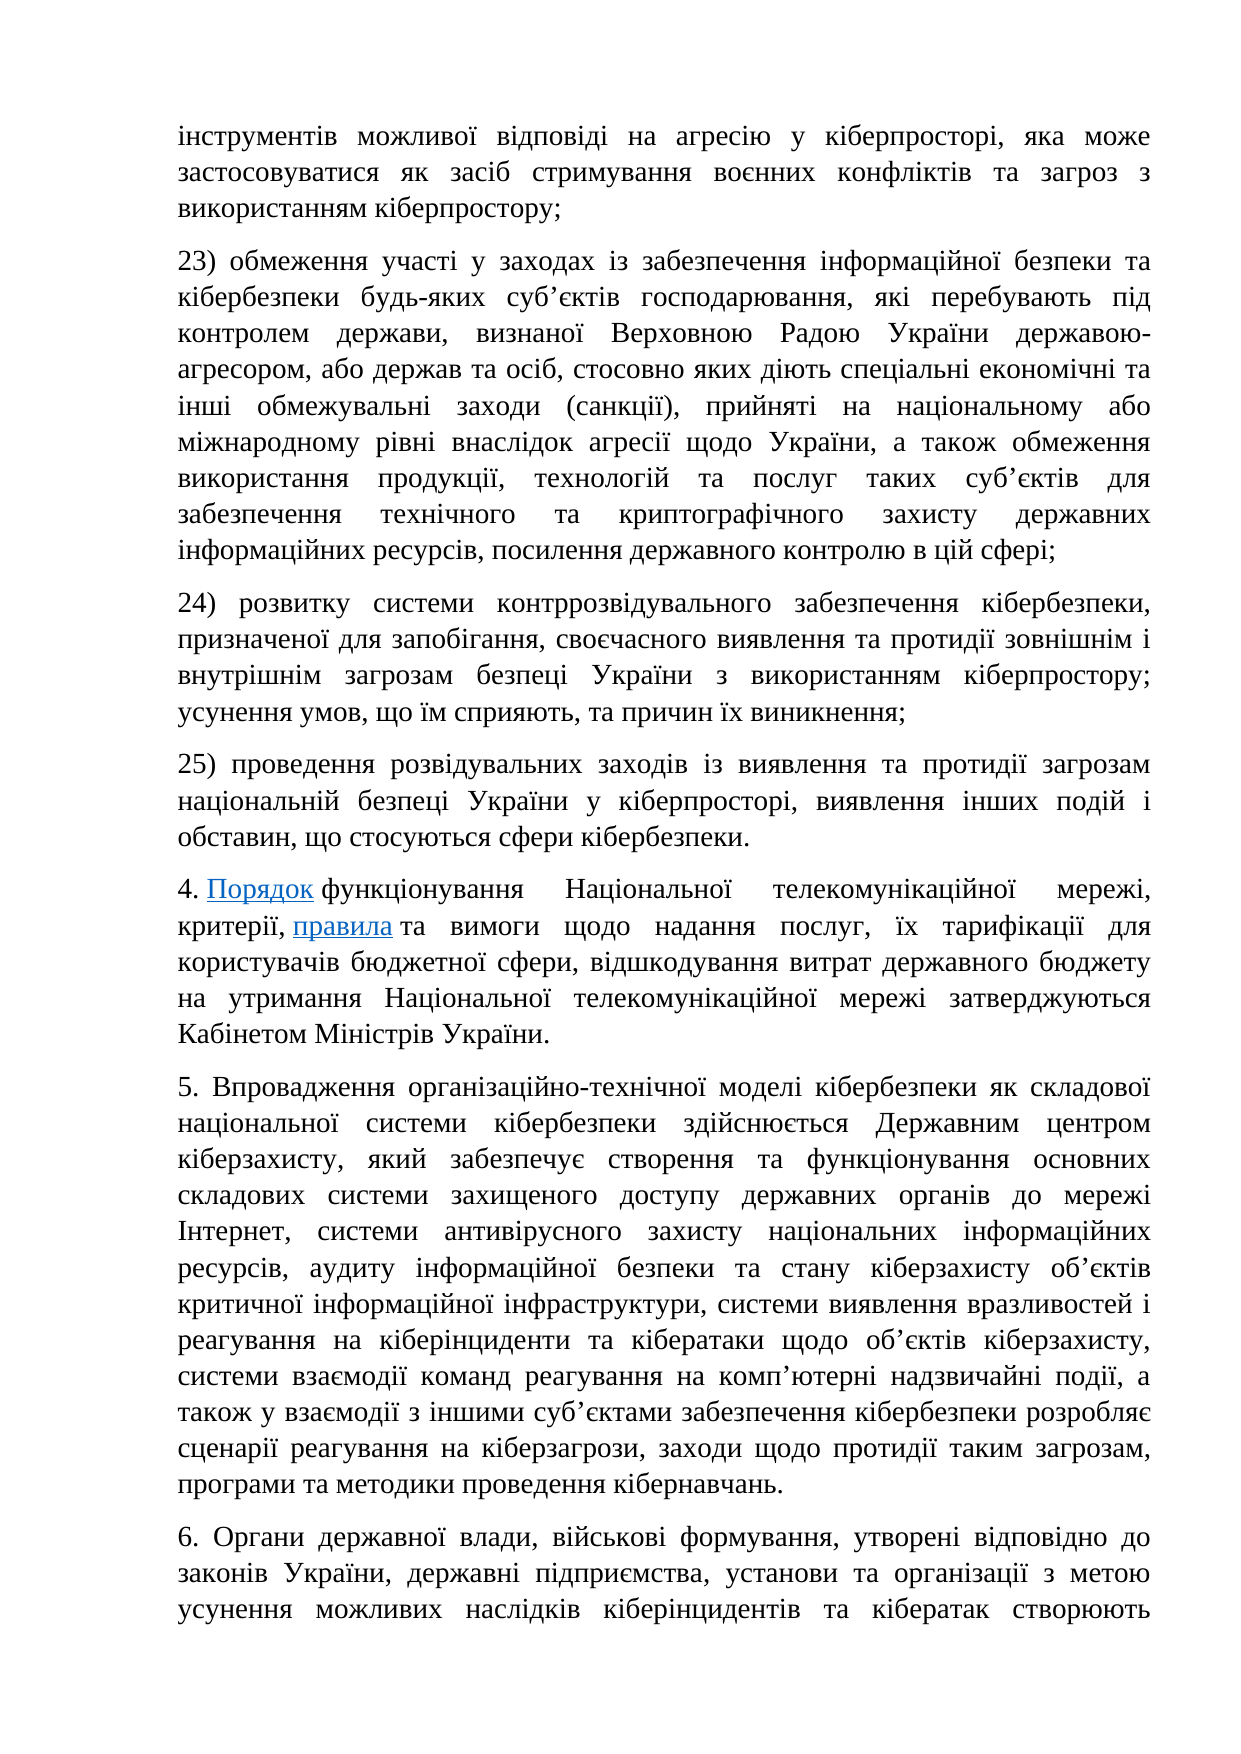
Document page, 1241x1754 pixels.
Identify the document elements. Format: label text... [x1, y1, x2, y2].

text 23) обмеження участі у заходах із забезпечення інформаційної безпеки та кібербезпеки будь-яких суб’єктів господарювання, які перебувають під контролем держави, визнаної Верховною Радою України державою-агресором, або держав та осіб, стосовно яких діють спеціальні економічні та інші обмежувальні заходи (санкції), прийняті на національному або міжнародному рівні внаслідок агресії щодо України, а також обмеження використання продукції, технологій та послуг таких суб’єктів для забезпечення технічного та криптографічного захисту державних інформаційних ресурсів, посилення державного контролю в цій сфері; [177, 243, 1152, 566]
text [177, 1519, 1152, 1625]
text 4. Порядок функціонування Національної телекомунікаційної мережі, критерії, правила та вимоги щодо надання послуг, їх тарифікації для користувачів бюджетної сфери, відшкодування витрат державного бюджету на утримання Національної телекомунікаційної мережі затверджуються Кабінетом Міністрів України. [177, 872, 1152, 1050]
text 24) розвитку системи контррозвідувального забезпечення кібербезпеки, призначеної для запобігання, своєчасного виявлення та протидії зовнішнім і внутрішнім загрозам безпеці України з використанням кіберпростору; усунення умов, що їм сприяють, та причин їх виникнення; [177, 585, 1152, 727]
text 5. Впровадження організаційно-технічної моделі кібербезпеки як складової національної системи кібербезпеки здійснюється Державним центром кіберзахисту, який забезпечує створення та функціонування основних складових системи захищеного доступу державних органів до мережі Інтернет, системи антивірусного захисту національних інформаційних ресурсів, аудиту інформаційної безпеки та стану кіберзахисту об’єктів критичної інформаційної інфраструктури, системи виявлення вразливостей і реагування на кіберінциденти та кібератаки щодо об’єктів кіберзахисту, системи взаємодії команд реагування на комп’ютерні надзвичайні події, а також у взаємодії з іншими суб’єктами забезпечення кібербезпеки розробляє сценарії реагування на кіберзагрози, заходи щодо протидії таким загрозам, програми та методики проведення кібернавчань. [177, 1069, 1152, 1500]
text 25) проведення розвідувальних заходів із виявлення та протидії загрозам національній безпеці України у кіберпросторі, виявлення інших подій і обставин, що стосуються сфери кібербезпеки. [177, 746, 1152, 852]
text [177, 118, 1152, 224]
